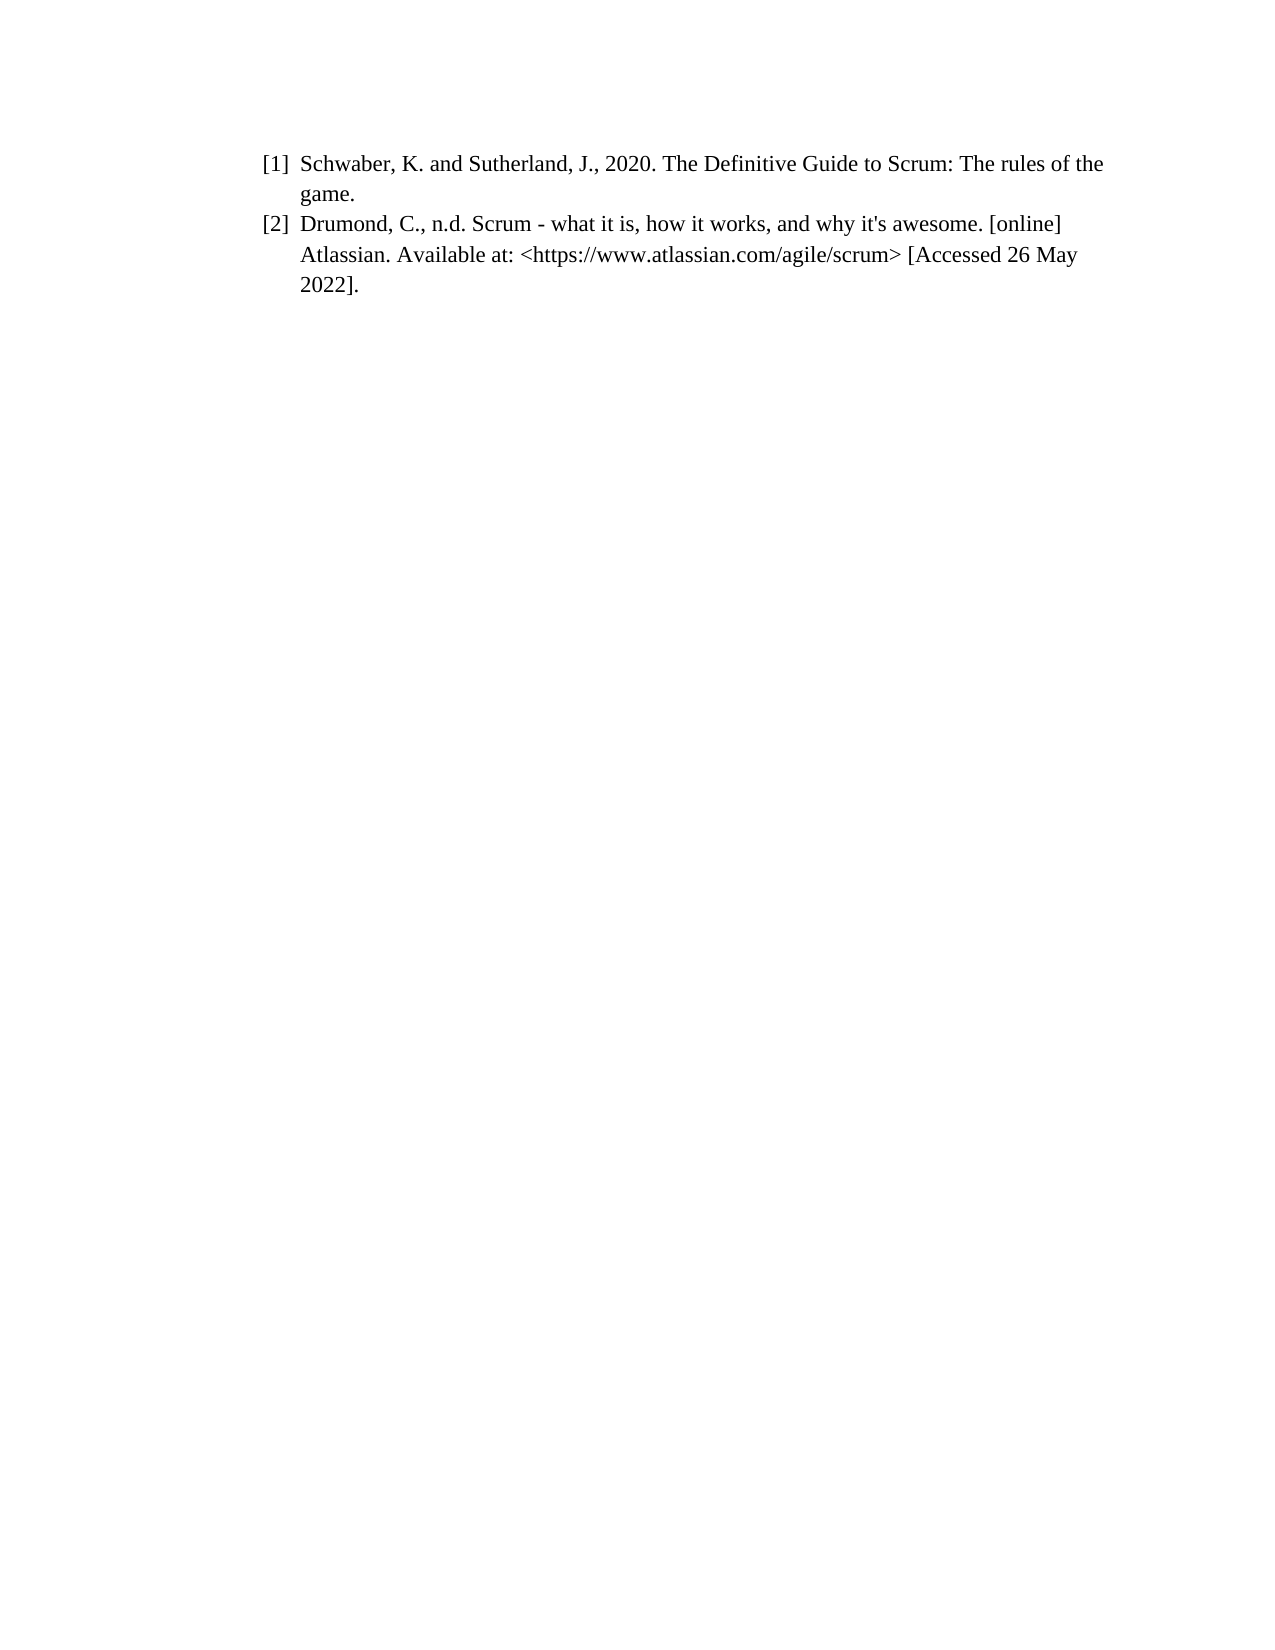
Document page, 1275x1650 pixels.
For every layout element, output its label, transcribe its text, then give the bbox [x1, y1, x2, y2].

list Drumond, C., n.d. Scrum - what it is, how it works, and why it's awesome. [online] Atlassian. Available at: <https://www.atlassian.com/agile/scrum> [Accessed 26 May 2022]. [262, 210, 1125, 297]
list Schwaber, K. and Sutherland, J., 2020. The Definitive Guide to Scrum: The rules of the game. [262, 150, 1125, 207]
